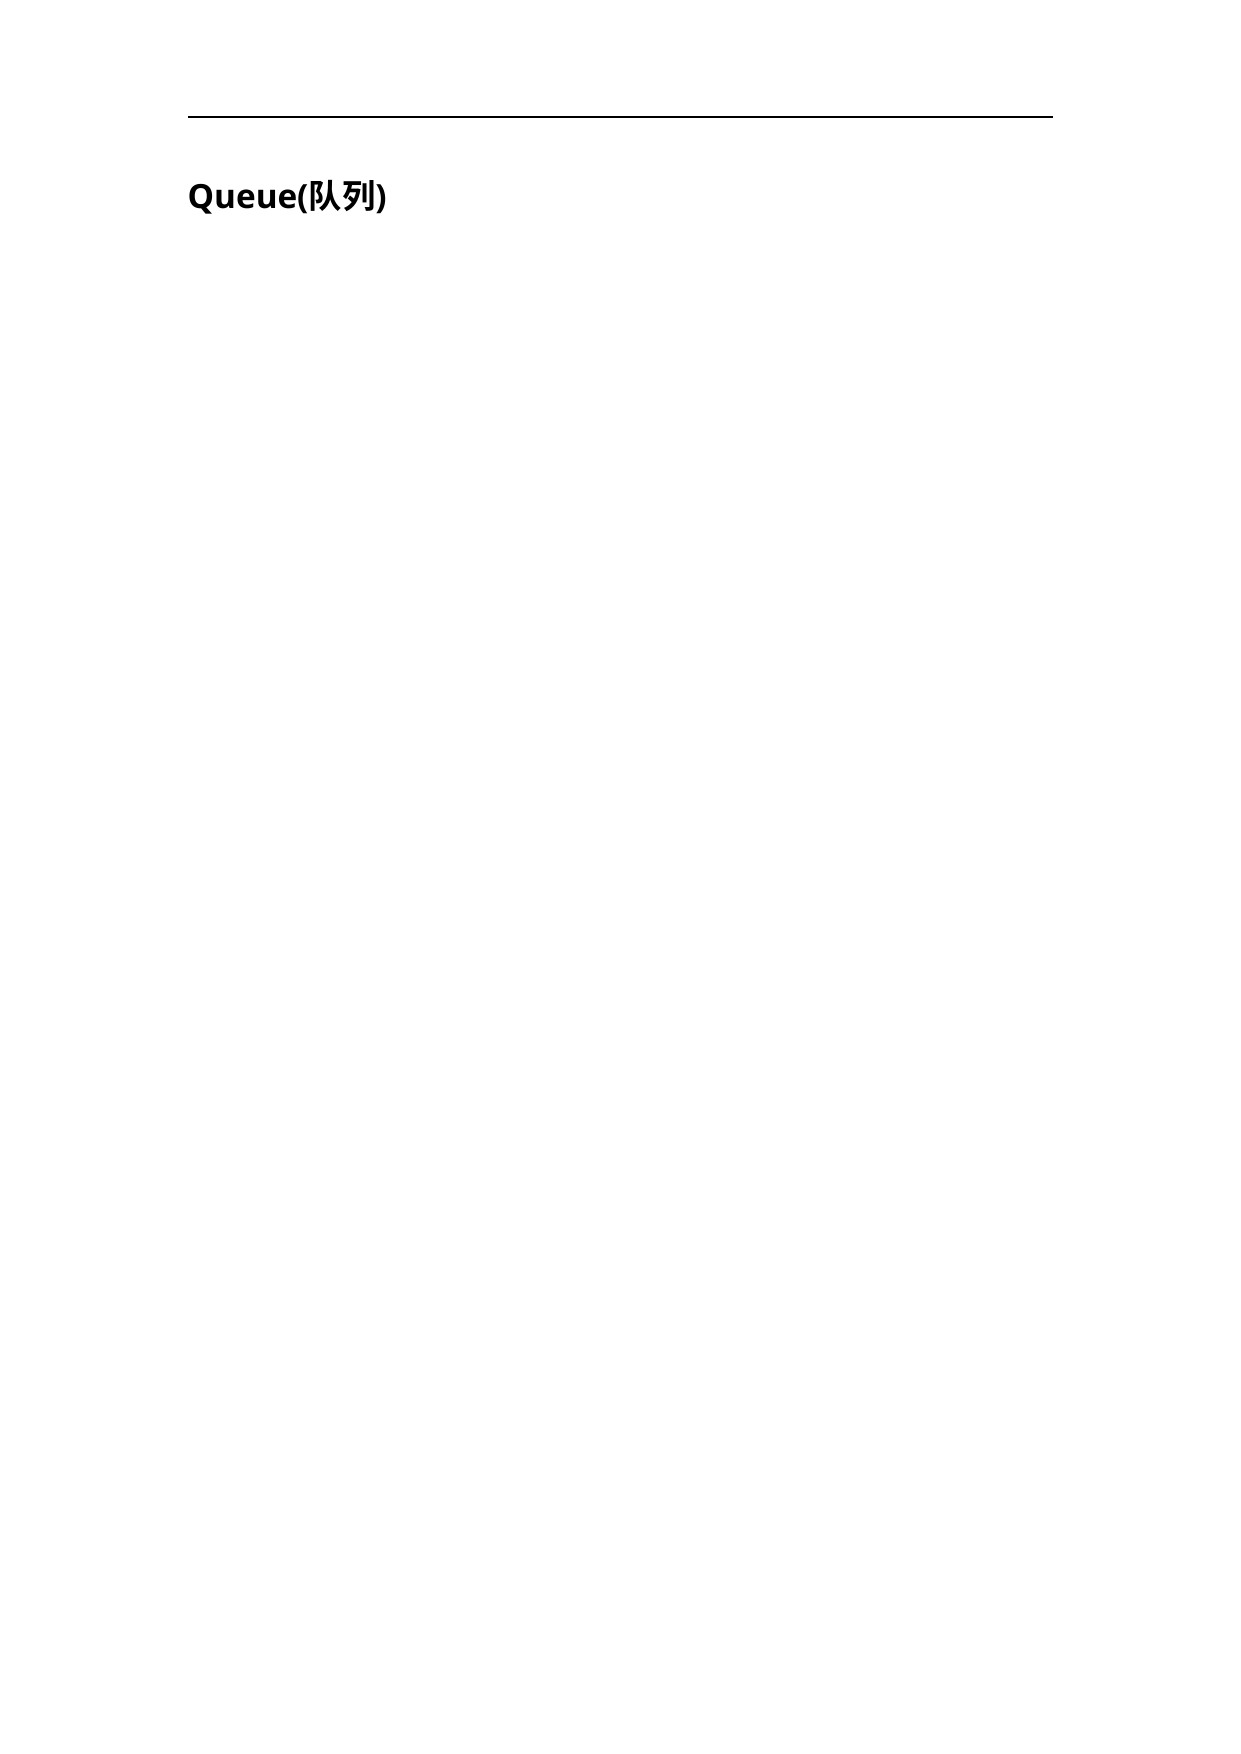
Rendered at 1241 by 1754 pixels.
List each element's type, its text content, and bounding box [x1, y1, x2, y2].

subtitle Queue(队列) [187, 162, 1053, 227]
